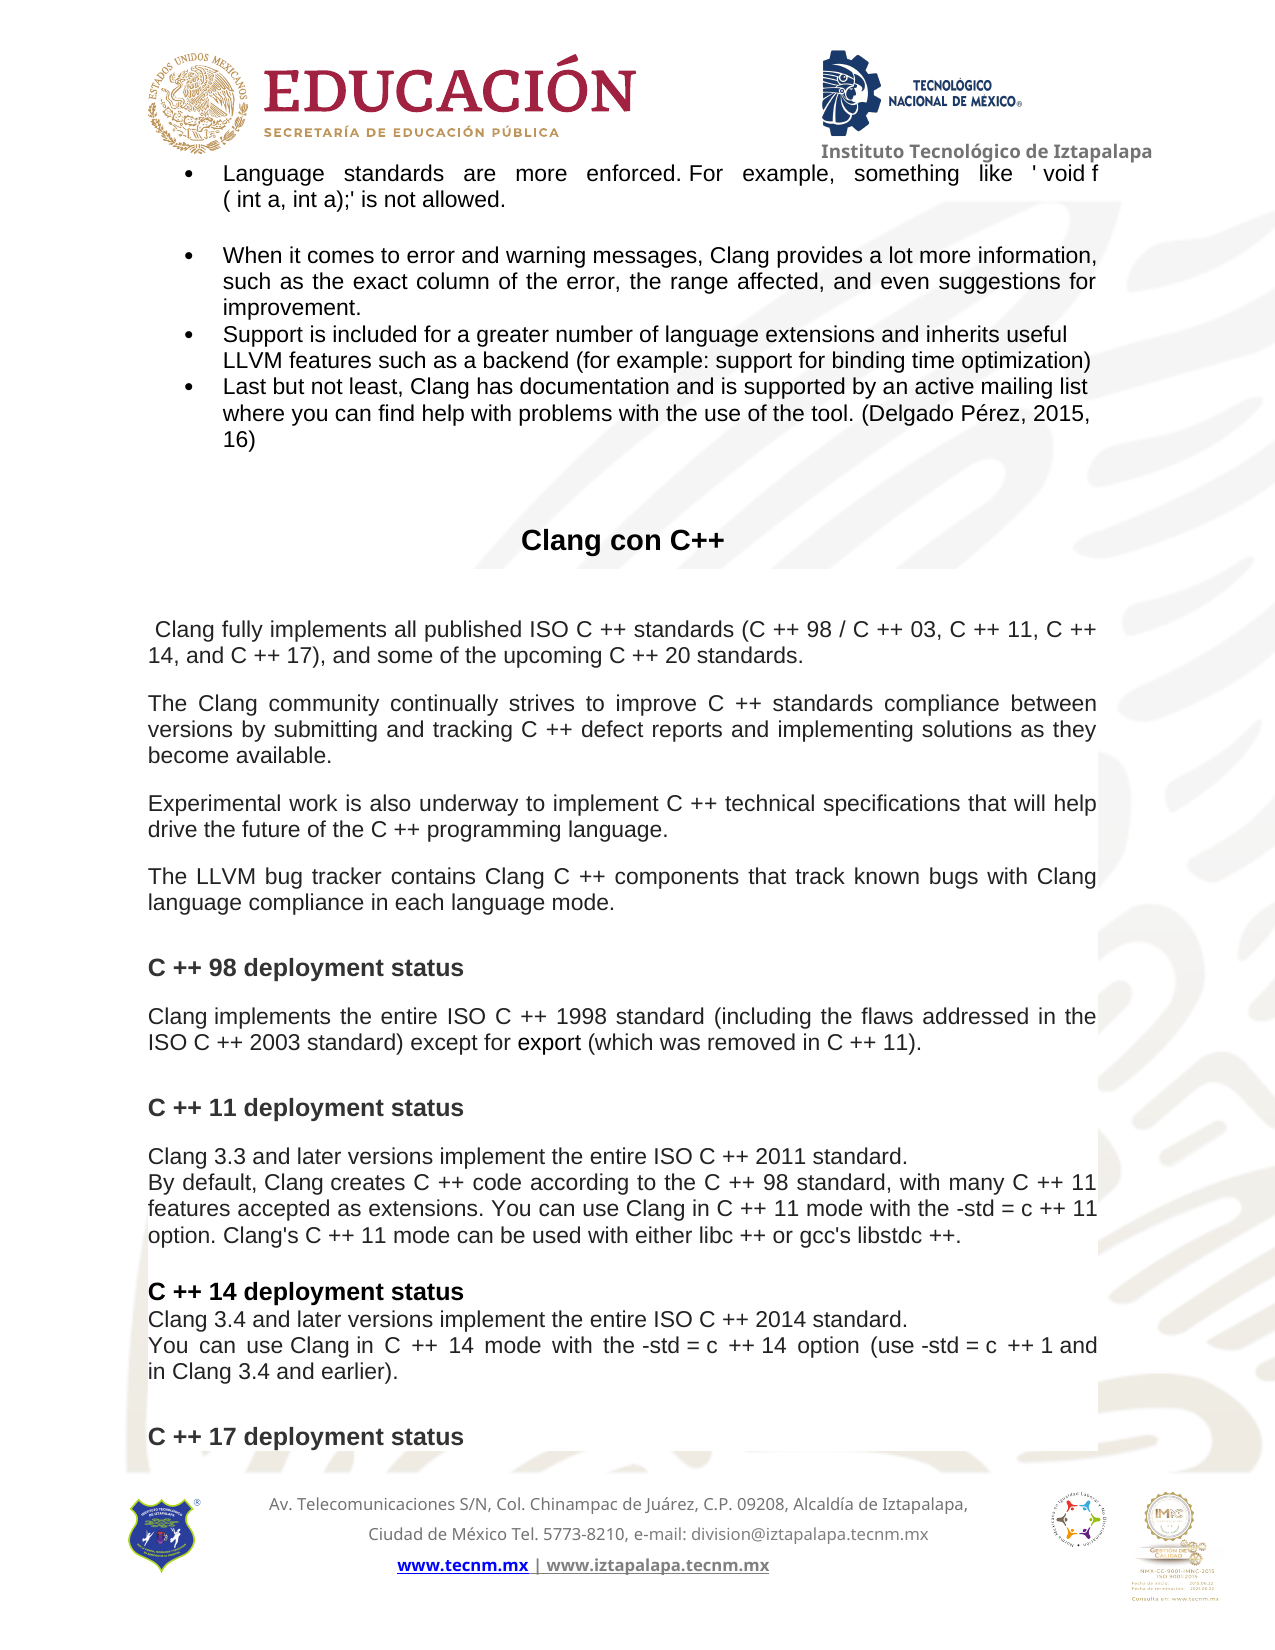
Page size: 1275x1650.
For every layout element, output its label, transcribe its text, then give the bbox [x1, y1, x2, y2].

text C ++ 11 deployment status [148, 1093, 1098, 1122]
text Clang implements the entire ISO C ++ 1998 standard (including the flaws addressed in the ISO C ++ 2003 standard) except for export (which was removed in C ++ 11). [148, 1003, 1098, 1056]
text The LLVM bug tracker contains Clang C ++ components that track known bugs with Clang language compliance in each language mode. [148, 863, 1098, 916]
text The Clang community continually strives to improve C ++ standards compliance between versions by submitting and tracking C ++ defect reports and implementing solutions as they become available. [148, 689, 1098, 769]
list Support is included for a greater number of language extensions and inherits useful LLVM features such as a backend (for example: support for binding time optimization) [185, 321, 1098, 373]
text Clang 3.3 and later versions implement the entire ISO C ++ 2011 standard. [148, 1143, 1098, 1169]
picture [102, 1497, 221, 1576]
picture [1039, 1486, 1230, 1609]
text C ++ 14 deployment status [148, 1277, 1098, 1306]
list When it comes to error and warning messages, Clang provides a lot more information, such as the exact column of the error, the range affected, and even suggestions for improvement. [185, 242, 1098, 321]
text C ++ 17 deployment status [148, 1422, 1098, 1451]
list Language standards are more enforced. For example, something like ' void f ( int a, int a);' is not allowed. [185, 160, 1098, 213]
text Clang fully implements all published ISO C ++ standards (C ++ 98 / C ++ 03, C ++ 11, C ++ 14, and C ++ 17), and some of the upcoming C ++ 20 standards. [148, 616, 1098, 669]
list Last but not least, Clang has documentation and is supported by an active mailing list where you can find help with problems with the use of the tool. (Delgado Pérez, 2015, 16) [185, 373, 1098, 452]
text Clang con C++ [148, 523, 1098, 556]
text Experimental work is also underway to implement C ++ technical specifications that will help drive the future of the C ++ programming language. [148, 789, 1098, 842]
text By default, Clang creates C ++ code according to the C ++ 98 standard, with many C ++ 11 features accepted as extensions. You can use Clang in C ++ 11 mode with the -std = c ++ 11 option. Clang's C ++ 11 mode can be used with either libc ++ or gcc's libstdc ++. [148, 1169, 1098, 1248]
text You can use Clang in C ++ 14 mode with the -std = c ++ 14 option (use -std = c ++ 1 and in Clang 3.4 and earlier). [148, 1332, 1098, 1384]
text C ++ 98 deployment status [148, 953, 1098, 982]
text Clang 3.4 and later versions implement the entire ISO C ++ 2014 standard. [148, 1306, 1098, 1332]
picture [813, 46, 1031, 140]
